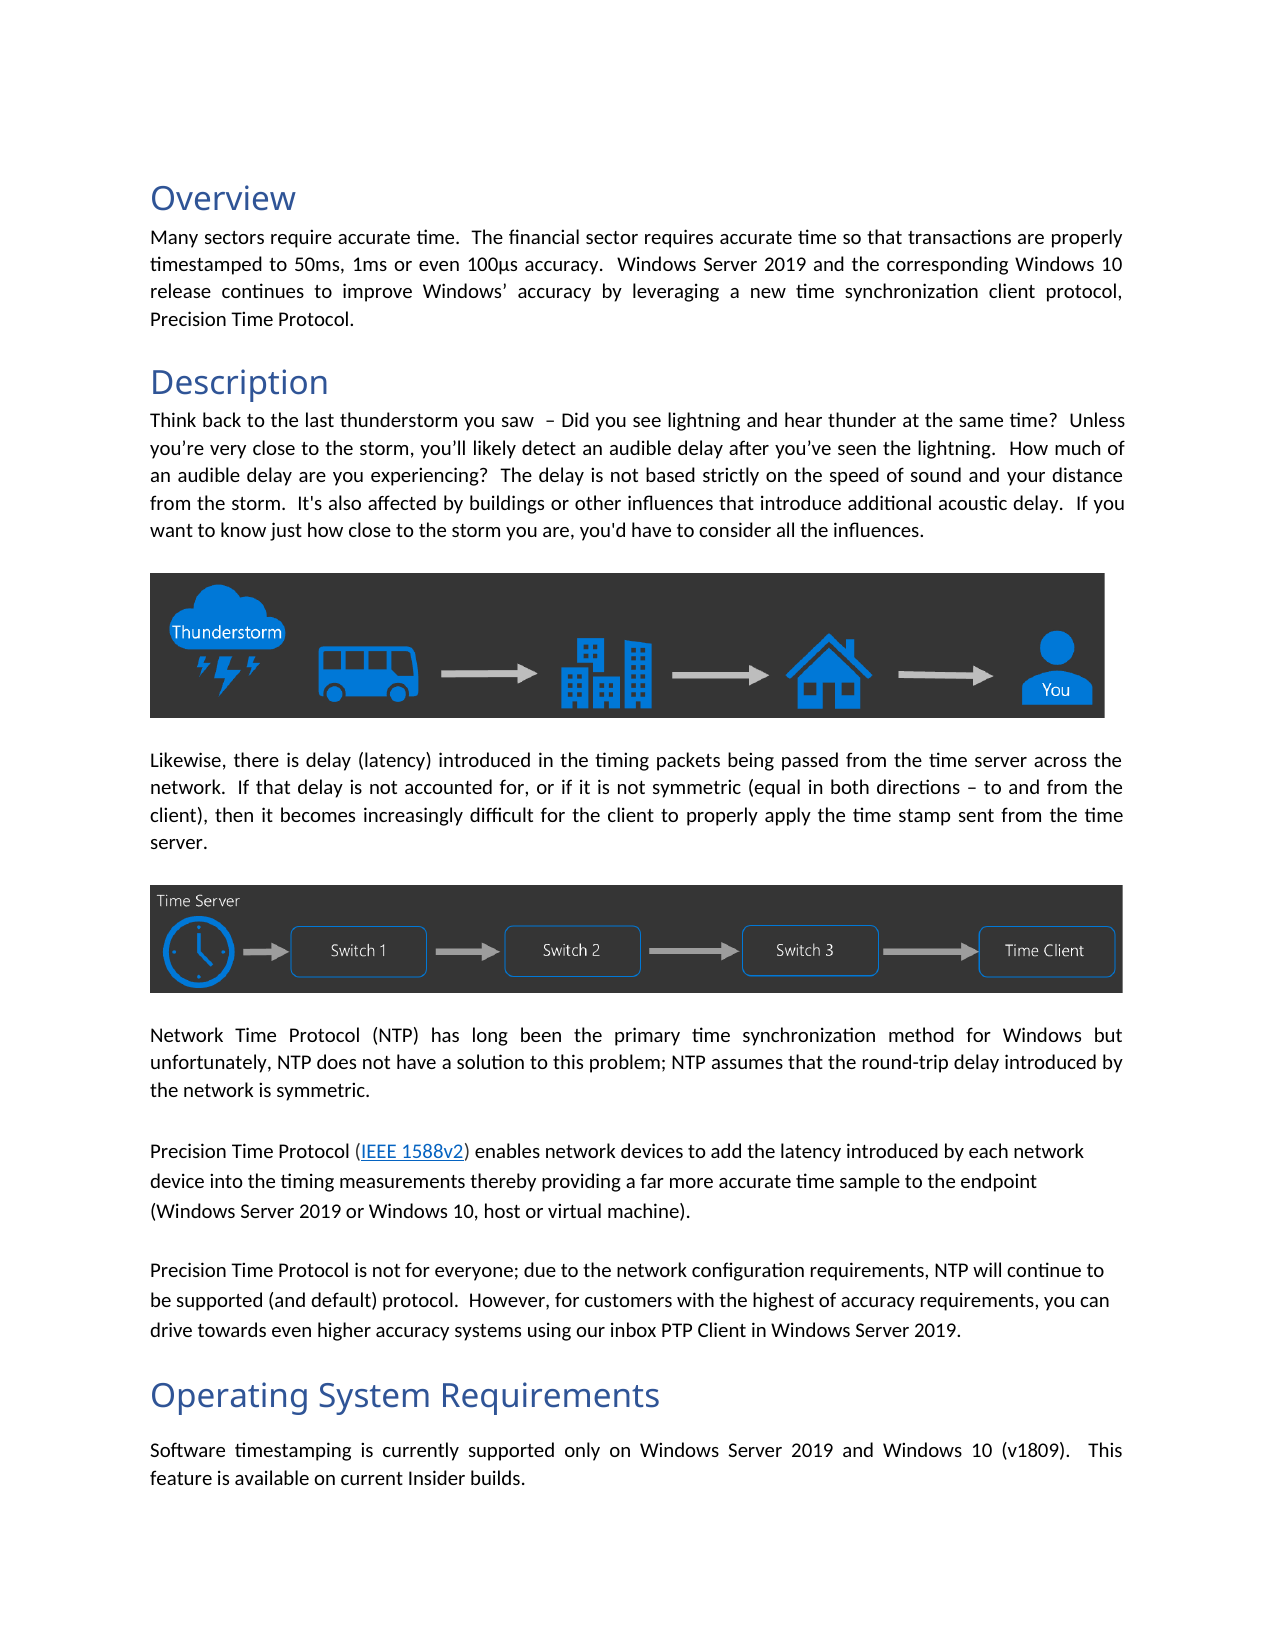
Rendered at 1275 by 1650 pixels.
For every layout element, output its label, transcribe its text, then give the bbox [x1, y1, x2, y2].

text Many sectors require accurate time. The financial sector requires accurate time so that transactions are properly timestamped to 50ms, 1ms or even 100µs accuracy. Windows Server 2019 and the corresponding Windows 10 release continues to improve Windows’ accuracy by leveraging a new time synchronization client protocol, Precision Time Protocol. [150, 224, 1125, 332]
text Network Time Protocol (NTP) has long been the primary time synchronization method for Windows but unfortunately, NTP does not have a solution to this problem; NTP assumes that the round-trip delay introduced by the network is symmetric. [150, 1022, 1125, 1102]
picture [150, 885, 1123, 993]
picture [150, 573, 1105, 718]
subtitle Description [150, 358, 1125, 404]
text Precision Time Protocol is not for everyone; due to the network configuration requirements, NTP will continue to be supported (and default) protocol. However, for customers with the highest of accuracy requirements, you can drive towards even higher accuracy systems using our inbox PTP Client in Windows Server 2019. [150, 1252, 1125, 1342]
subtitle Overview [150, 175, 1125, 220]
text Think back to the last thunderstorm you saw – Did you see lightning and hear thunder at the same time? Unless you’re very close to the storm, you’ll likely detect an audible delay after you’ve seen the lightning. How much of an audible delay are you experiencing? The delay is not based strictly on the speed of sound and your distance from the storm. It's also affected by buildings or other influences that introduce additional acoustic delay. If you want to know just how close to the storm you are, you'd have to consider all the influences. [150, 407, 1125, 542]
text Operating System Requirements [150, 1372, 1125, 1417]
text Precision Time Protocol (IEEE 1588v2) enables network devices to add the latency introduced by each network device into the timing measurements thereby providing a far more accurate time sample to the endpoint (Windows Server 2019 or Windows 10, host or virtual machine). [150, 1133, 1125, 1223]
text Software timestamping is currently supported only on Windows Server 2019 and Windows 10 (v1809). This feature is available on current Insider builds. [150, 1437, 1125, 1490]
text Likewise, there is delay (latency) introduced in the timing packets being passed from the time server across the network. If that delay is not accounted for, or if it is not symmetric (equal in both directions – to and from the client), then it becomes increasingly difficult for the client to properly apply the time stamp sent from the time server. [150, 747, 1125, 854]
